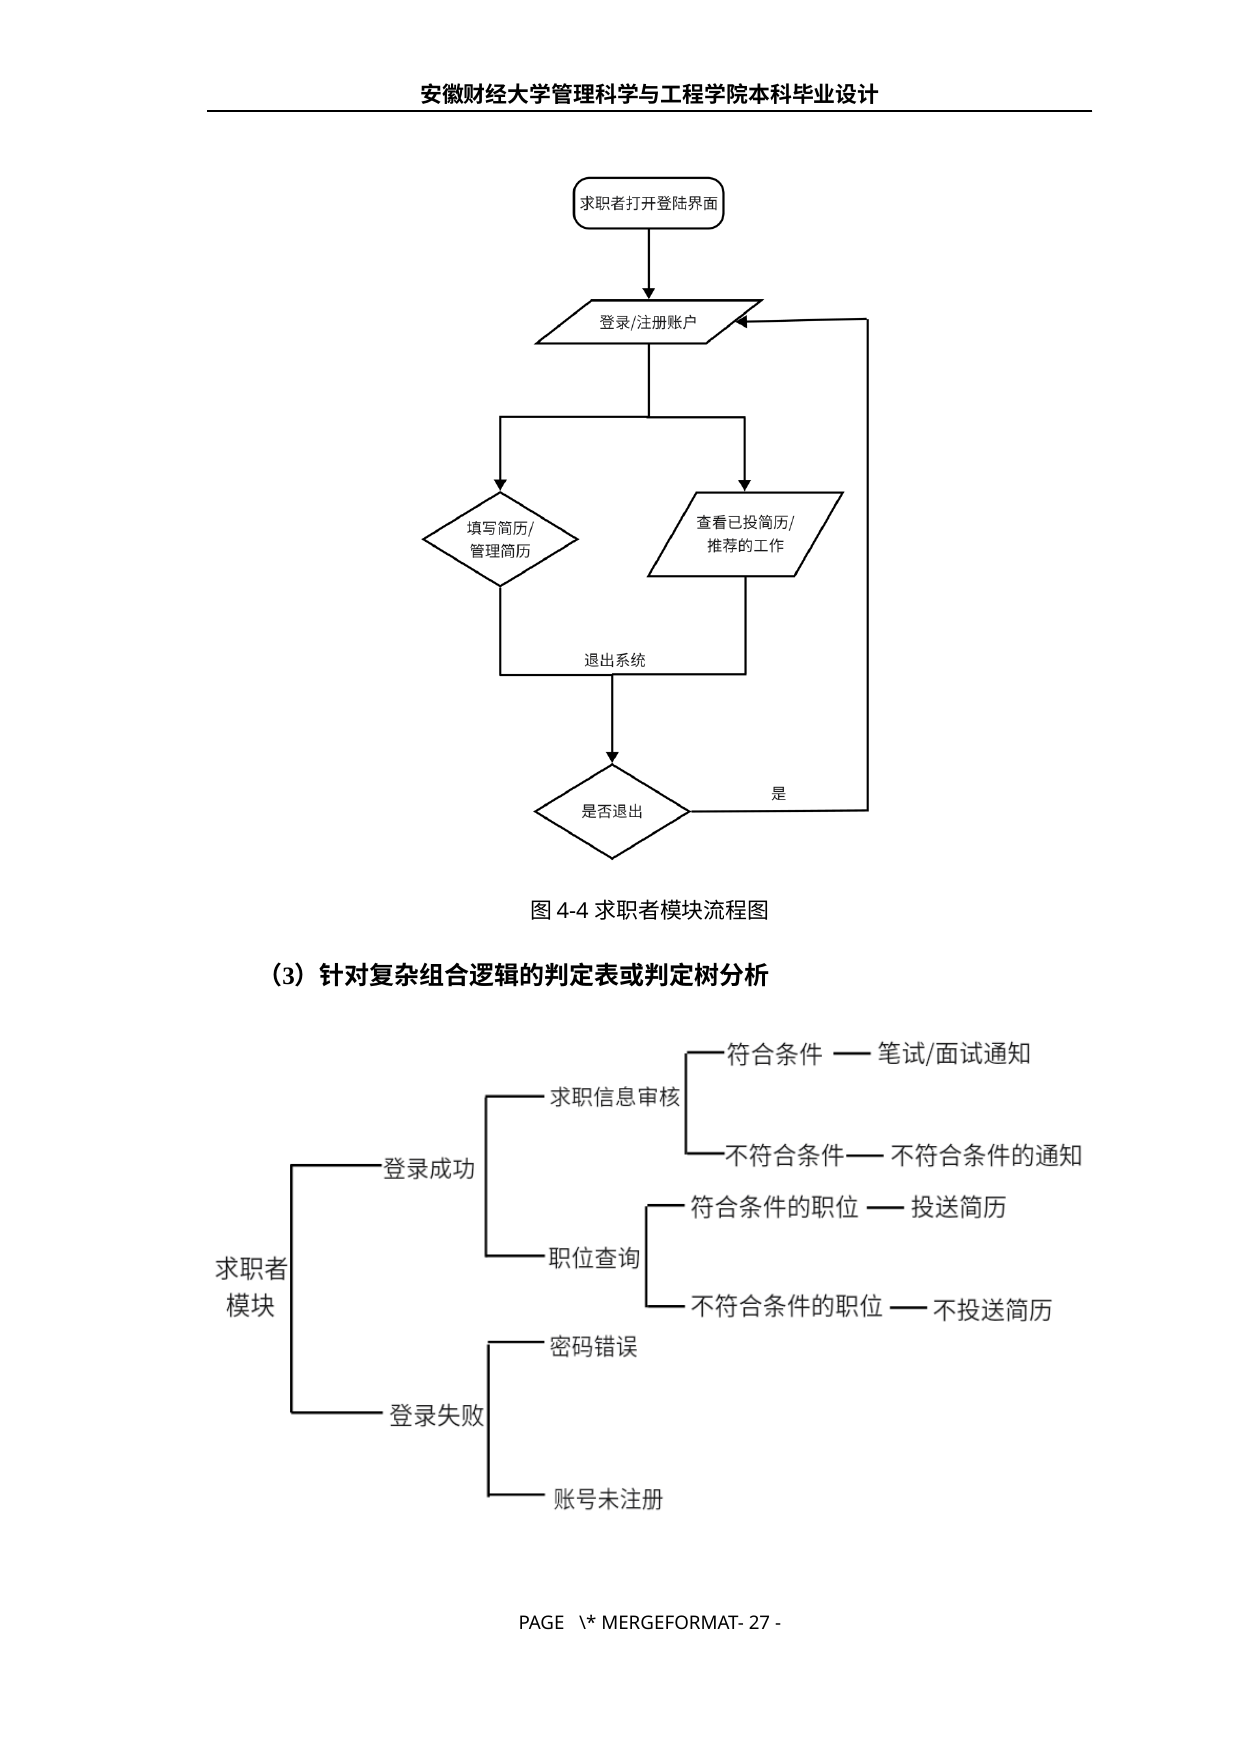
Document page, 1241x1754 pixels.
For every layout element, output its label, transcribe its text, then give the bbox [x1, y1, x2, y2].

picture [206, 1024, 1092, 1524]
list 针对复杂组合逻辑的判定表或判定树分析 [207, 941, 1092, 1006]
picture [407, 164, 892, 873]
